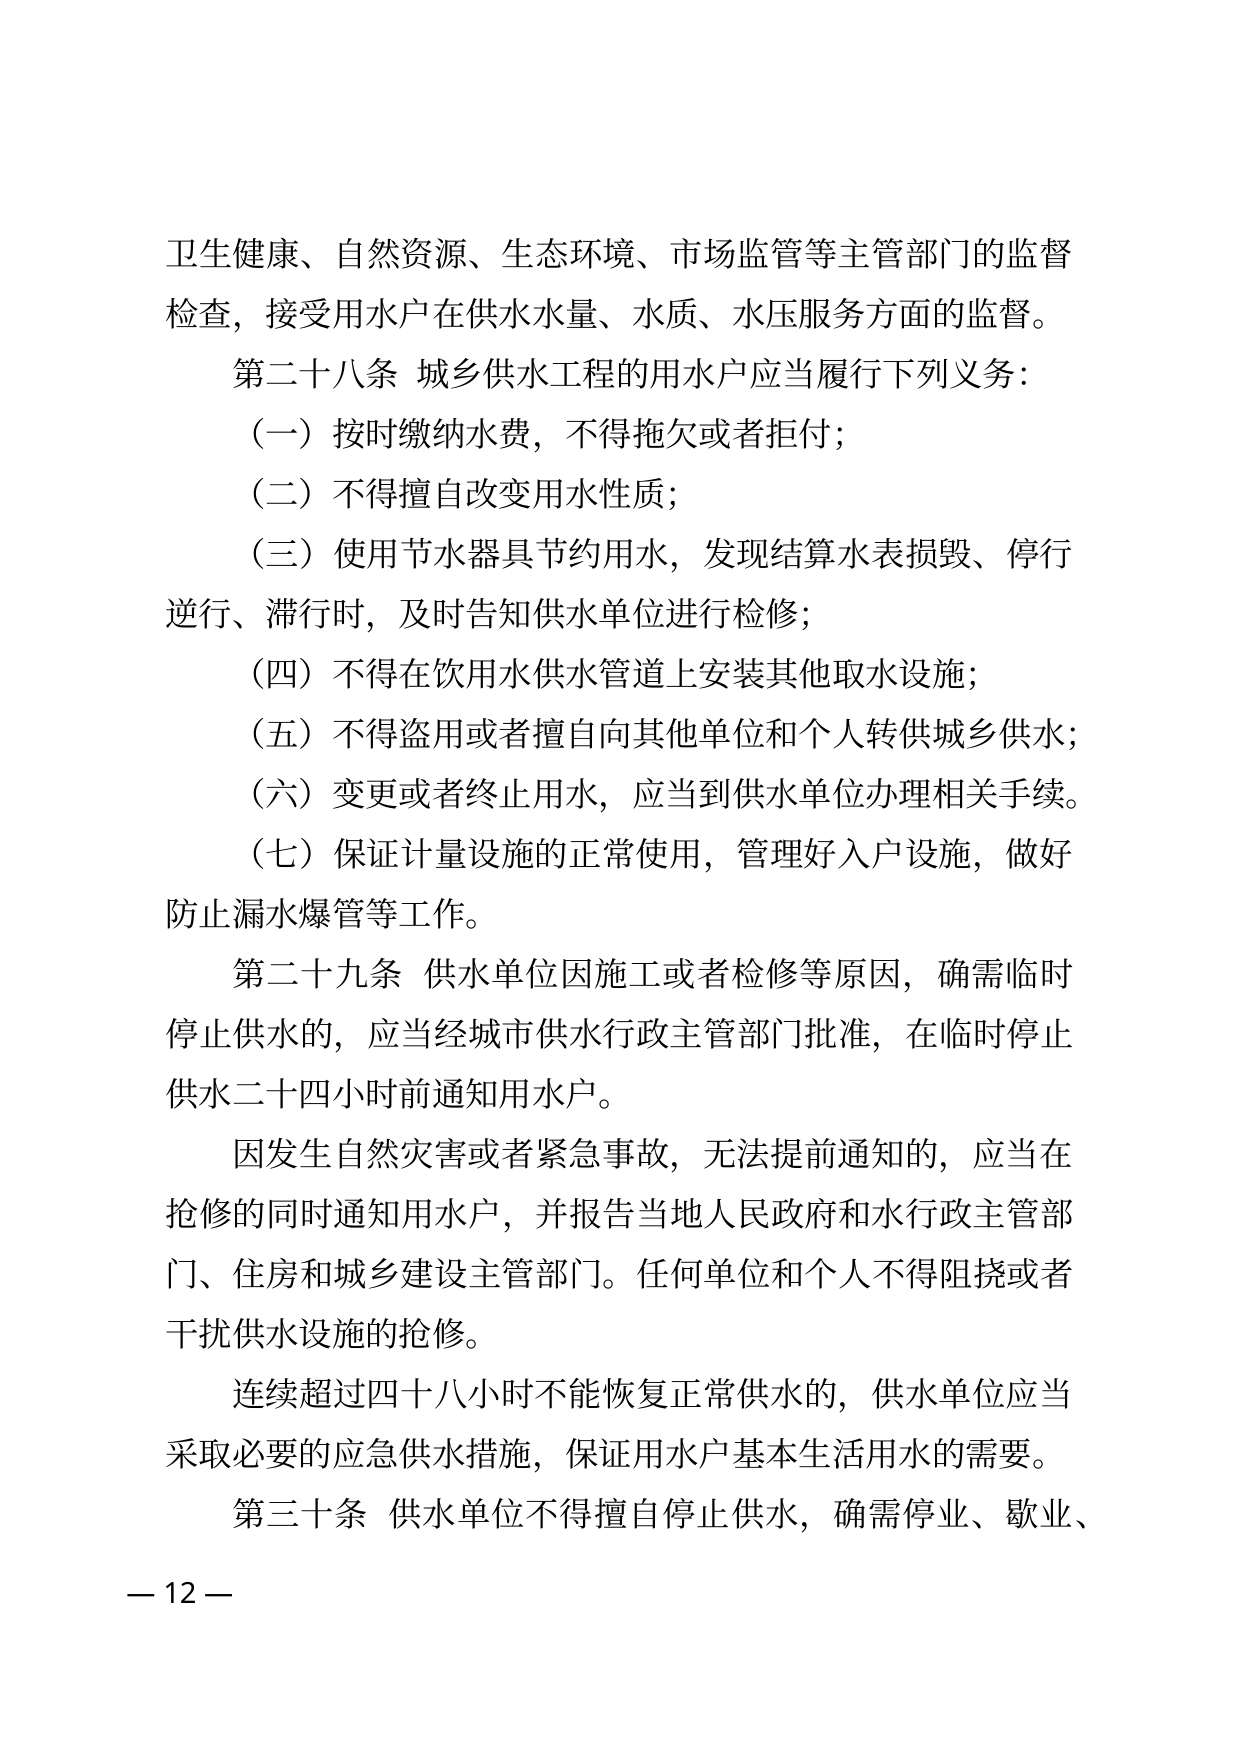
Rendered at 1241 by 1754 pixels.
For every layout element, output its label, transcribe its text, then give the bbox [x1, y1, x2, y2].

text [165, 1478, 1075, 1538]
text 第二十九条 供水单位因施工或者检修等原因，确需临时停止供水的，应当经城市供水行政主管部门批准，在临时停止供水二十四小时前通知用水户。 [165, 938, 1075, 1118]
text （四）不得在饮用水供水管道上安装其他取水设施； [165, 638, 1075, 698]
text （六）变更或者终止用水，应当到供水单位办理相关手续。 [165, 758, 1075, 818]
text （五）不得盗用或者擅自向其他单位和个人转供城乡供水； [165, 698, 1075, 758]
text 第二十八条 城乡供水工程的用水户应当履行下列义务： [165, 338, 1075, 398]
text 因发生自然灾害或者紧急事故，无法提前通知的，应当在抢修的同时通知用水户，并报告当地人民政府和水行政主管部门、住房和城乡建设主管部门。任何单位和个人不得阻挠或者干扰供水设施的抢修。 [165, 1118, 1075, 1358]
text （七）保证计量设施的正常使用，管理好入户设施，做好防止漏水爆管等工作。 [165, 818, 1075, 938]
text （三）使用节水器具节约用水，发现结算水表损毁、停行、逆行、滞行时，及时告知供水单位进行检修； [165, 518, 1075, 638]
text （一）按时缴纳水费，不得拖欠或者拒付； [165, 398, 1075, 458]
text 连续超过四十八小时不能恢复正常供水的，供水单位应当采取必要的应急供水措施，保证用水户基本生活用水的需要。 [165, 1358, 1075, 1478]
text （二）不得擅自改变用水性质； [165, 458, 1075, 518]
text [165, 218, 1075, 338]
